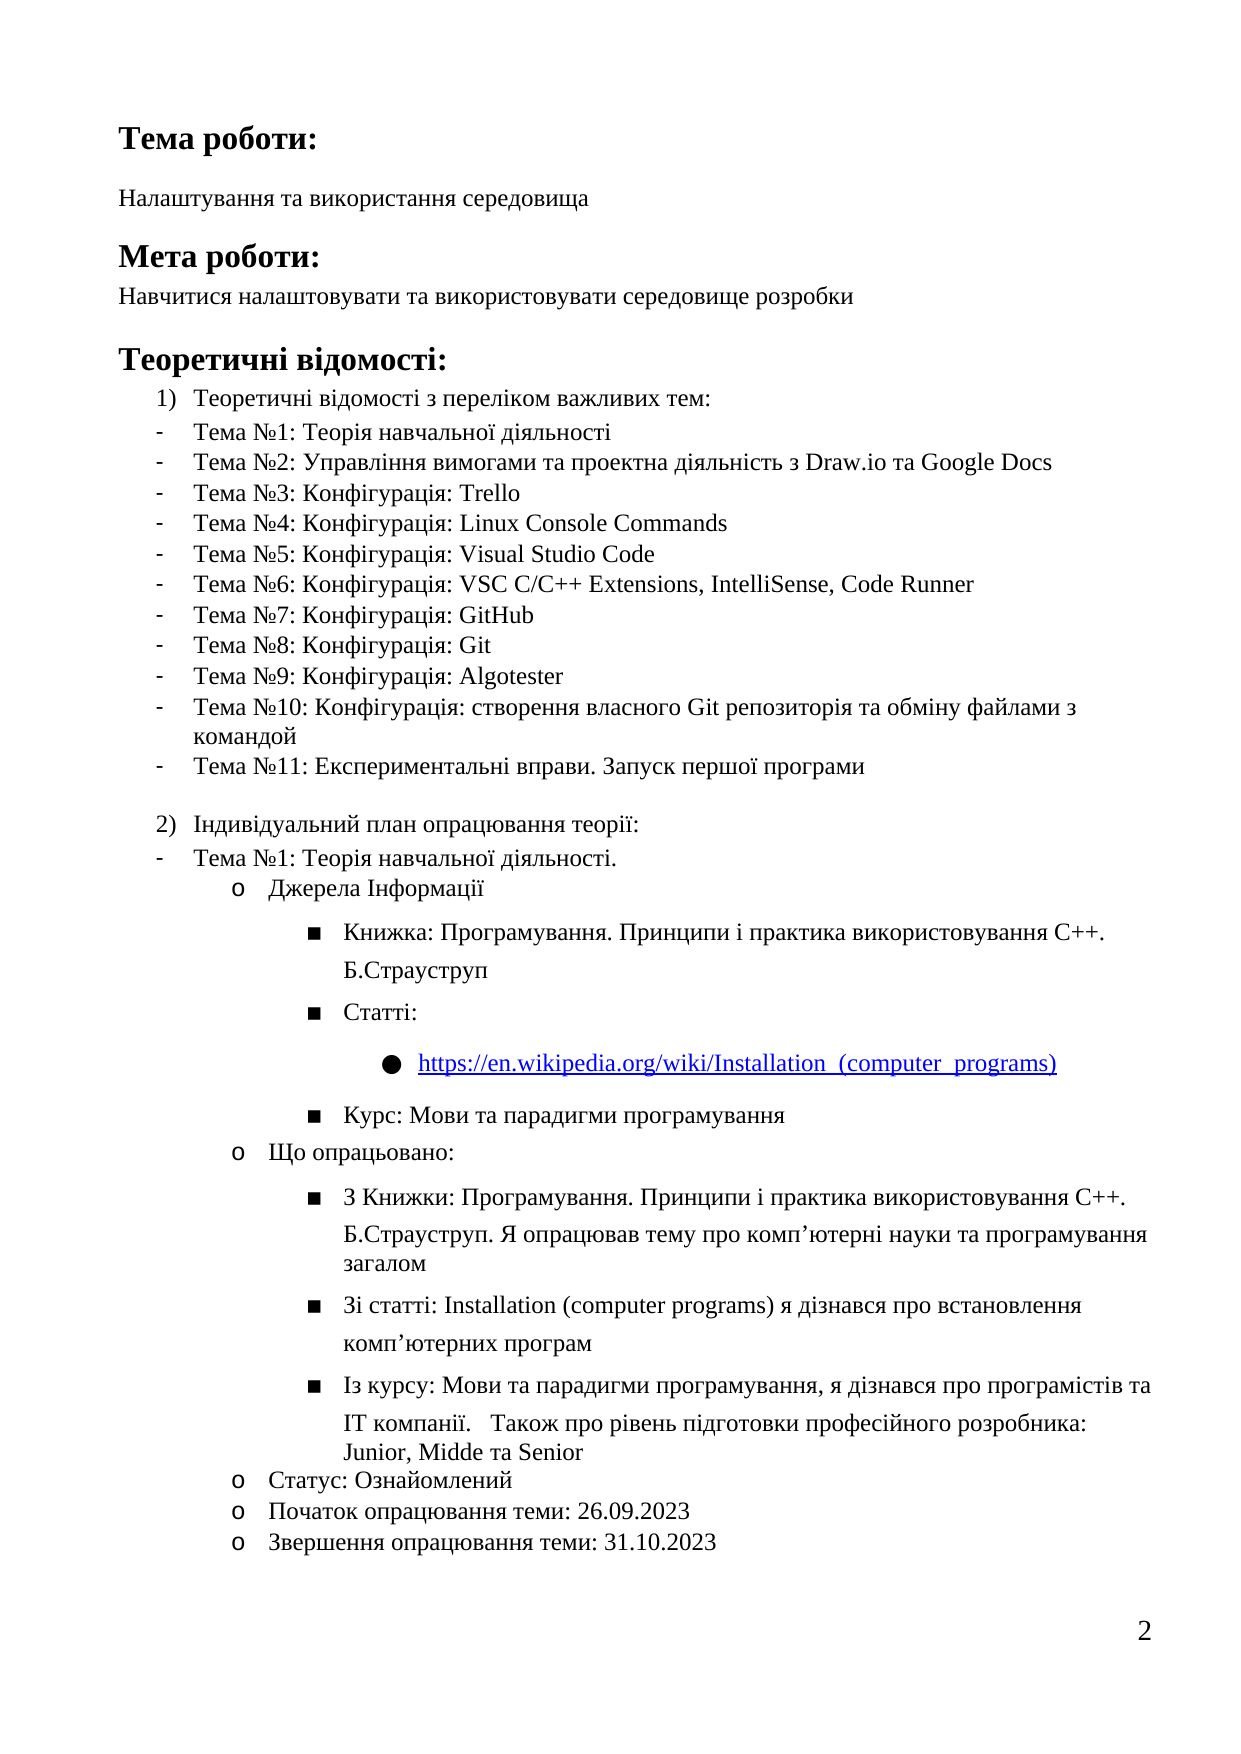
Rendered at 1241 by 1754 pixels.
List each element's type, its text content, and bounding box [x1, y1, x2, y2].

list Курс: Мови та парадигми програмування [306, 1086, 1152, 1137]
list Статті: [306, 983, 1152, 1035]
list Джерела Інформації [231, 873, 1152, 903]
list Статус: Ознайомлений [231, 1466, 1152, 1496]
subtitle Теоретичні відомості: [118, 339, 1152, 377]
list Тема №6: Конфігурація: VSC C/C++ Extensions, IntelliSense, Code Runner [156, 568, 1152, 599]
list Тема №1: Теорія навчальної діяльності [156, 416, 1152, 446]
text Навчитися налаштовувати та використовувати середовище розробки [118, 281, 1152, 309]
list Початок опрацювання теми: 26.09.2023 [231, 1496, 1152, 1527]
text Тема роботи: [118, 118, 1152, 156]
list Тема №5: Конфігурація: Visual Studio Code [156, 538, 1152, 568]
list Тема №7: Конфігурація: GitHub [156, 599, 1152, 629]
list Тема №9: Конфігурація: Algotester [156, 660, 1152, 691]
list Тема №8: Конфігурація: Git [156, 629, 1152, 660]
list Індивідуальний план опрацювання теорії: [156, 809, 1152, 838]
list Тема №2: Управління вимогами та проектна діяльність з Draw.io та Google Docs [156, 446, 1152, 477]
list Із курсу: Мови та парадигми програмування, я дізнався про програмістів та IT компанії. Також про рівень підготовки професійного розробника: Junior, Midde та Senior [306, 1357, 1152, 1466]
list https://en.wikipedia.org/wiki/Installation_(computer_programs) [381, 1035, 1152, 1086]
subtitle Мета роботи: [118, 237, 1152, 275]
list Що опрацьовано: [231, 1137, 1152, 1168]
list Теоретичні відомості з переліком важливих тем: [156, 383, 1152, 412]
list Тема №3: Конфігурація: Trello [156, 477, 1152, 507]
list Тема №10: Конфігурація: створення власного Git репозиторія та обміну файлами з командой [156, 691, 1152, 750]
text Налаштування та використання середовища [118, 183, 1152, 212]
list Тема №11: Експериментальні вправи. Запуск першої програми [156, 750, 1152, 780]
list Тема №4: Конфігурація: Linux Console Commands [156, 507, 1152, 538]
list Звершення опрацювання теми: 31.10.2023 [231, 1527, 1152, 1558]
list Книжка: Програмування. Принципи і практика використовування C++. Б.Страуструп [306, 903, 1152, 983]
list З Книжки: Програмування. Принципи і практика використовування C++. Б.Страуструп. Я опрацював тему про комп’ютерні науки та програмування загалом [306, 1168, 1152, 1277]
list Тема №1: Теорія навчальної діяльності. [156, 842, 1152, 873]
list Зі статті: Installation (computer programs) я дізнався про встановлення комп’ютерних програм [306, 1277, 1152, 1357]
